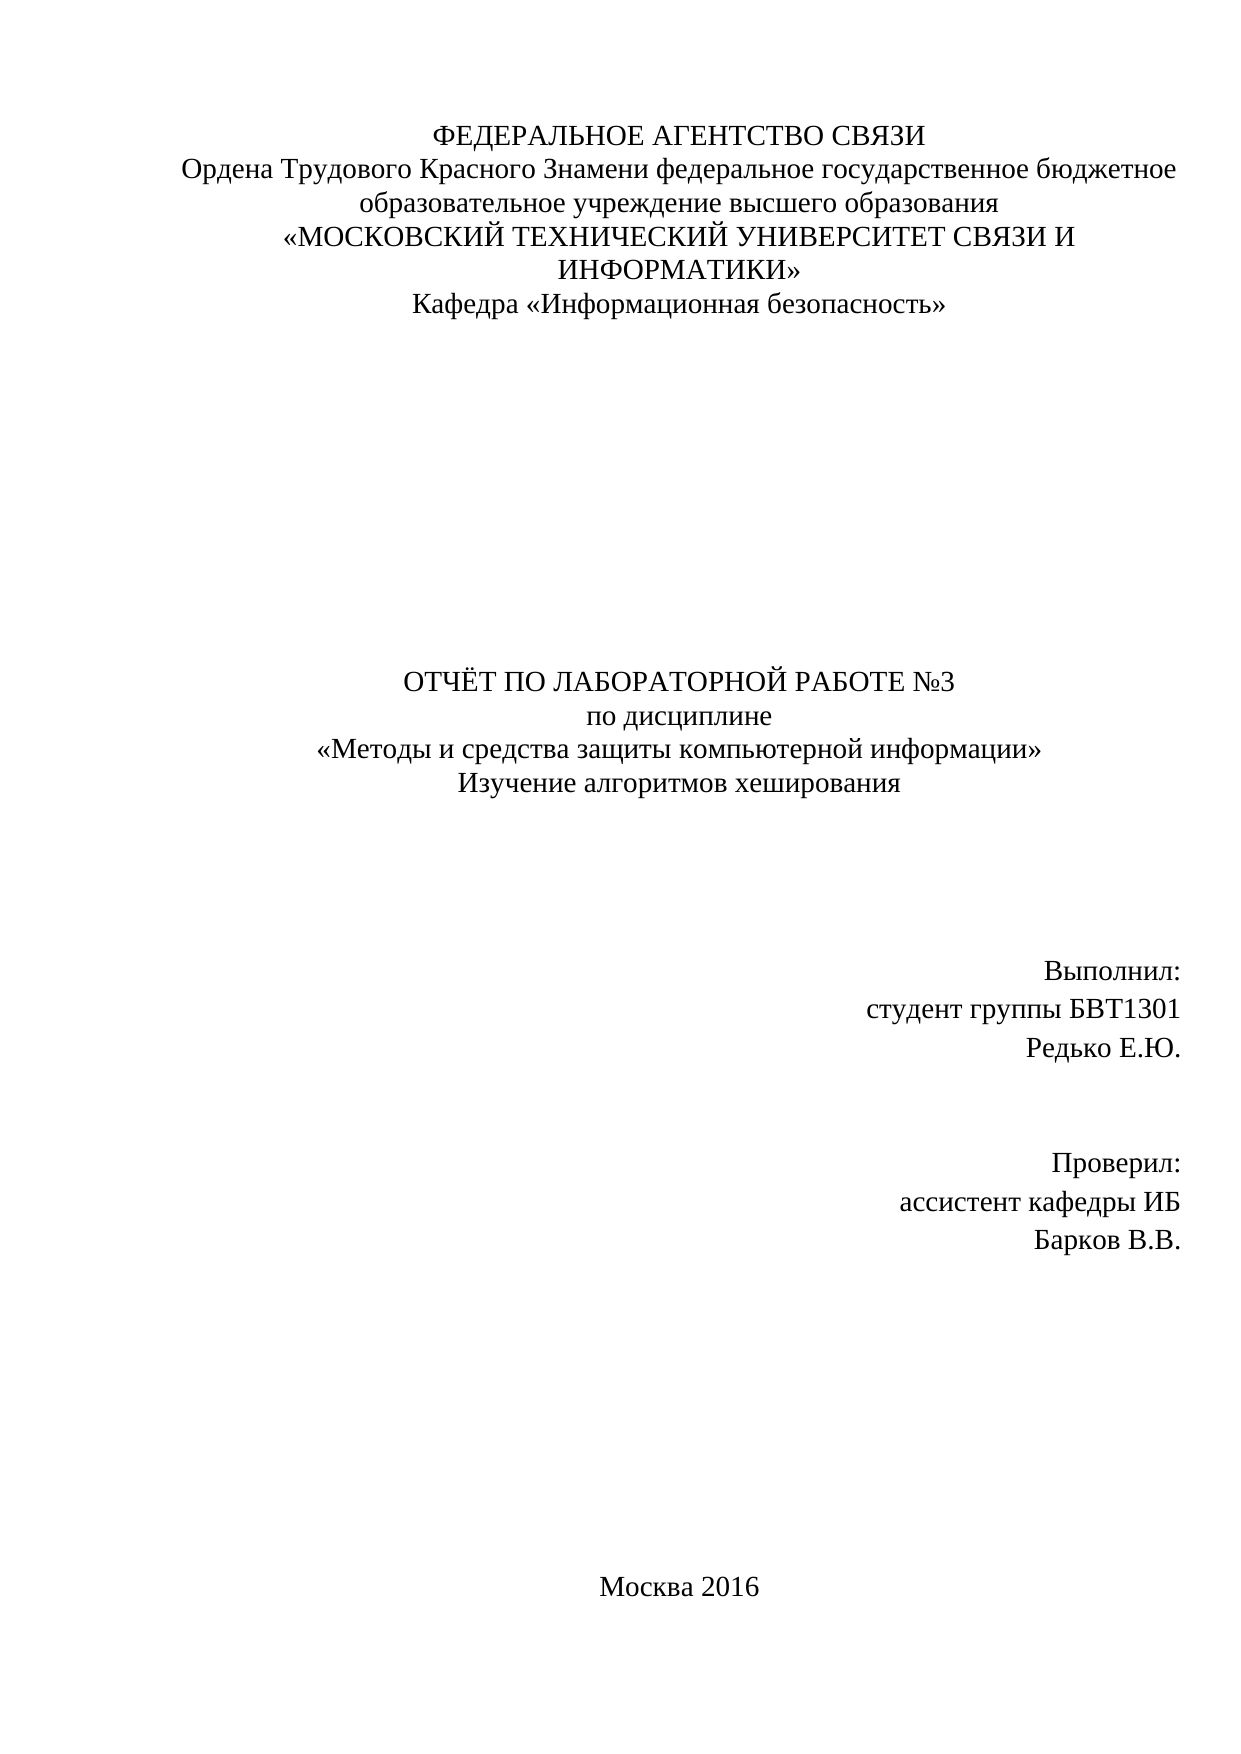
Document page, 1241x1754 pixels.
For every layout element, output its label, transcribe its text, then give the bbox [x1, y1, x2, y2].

text Кафедра «Информационная безопасность» [177, 286, 1181, 319]
text Федеральное агентство связи [177, 118, 1181, 152]
text «Методы и средства защиты компьютерной информации» [177, 731, 1181, 765]
text Выполнил: [827, 953, 1181, 986]
text студент группы БВТ1301 [827, 991, 1181, 1025]
text Изучение алгоритмов хеширования [177, 765, 1181, 798]
text Проверил: [827, 1145, 1181, 1179]
text Отчёт по лабораторной работе №3 [177, 664, 1181, 698]
text «Московский технический университет связи и информатики» [177, 219, 1181, 286]
text Редько Е.Ю. [827, 1030, 1181, 1063]
text по дисциплине [177, 698, 1181, 731]
text Ордена Трудового Красного Знамени федеральное государственное бюджетное образовательное учреждение высшего образования [177, 152, 1181, 219]
text Москва 2016 [177, 1569, 1181, 1603]
text ассистент кафедры ИБ [827, 1184, 1181, 1217]
text Барков В.В. [827, 1222, 1181, 1256]
